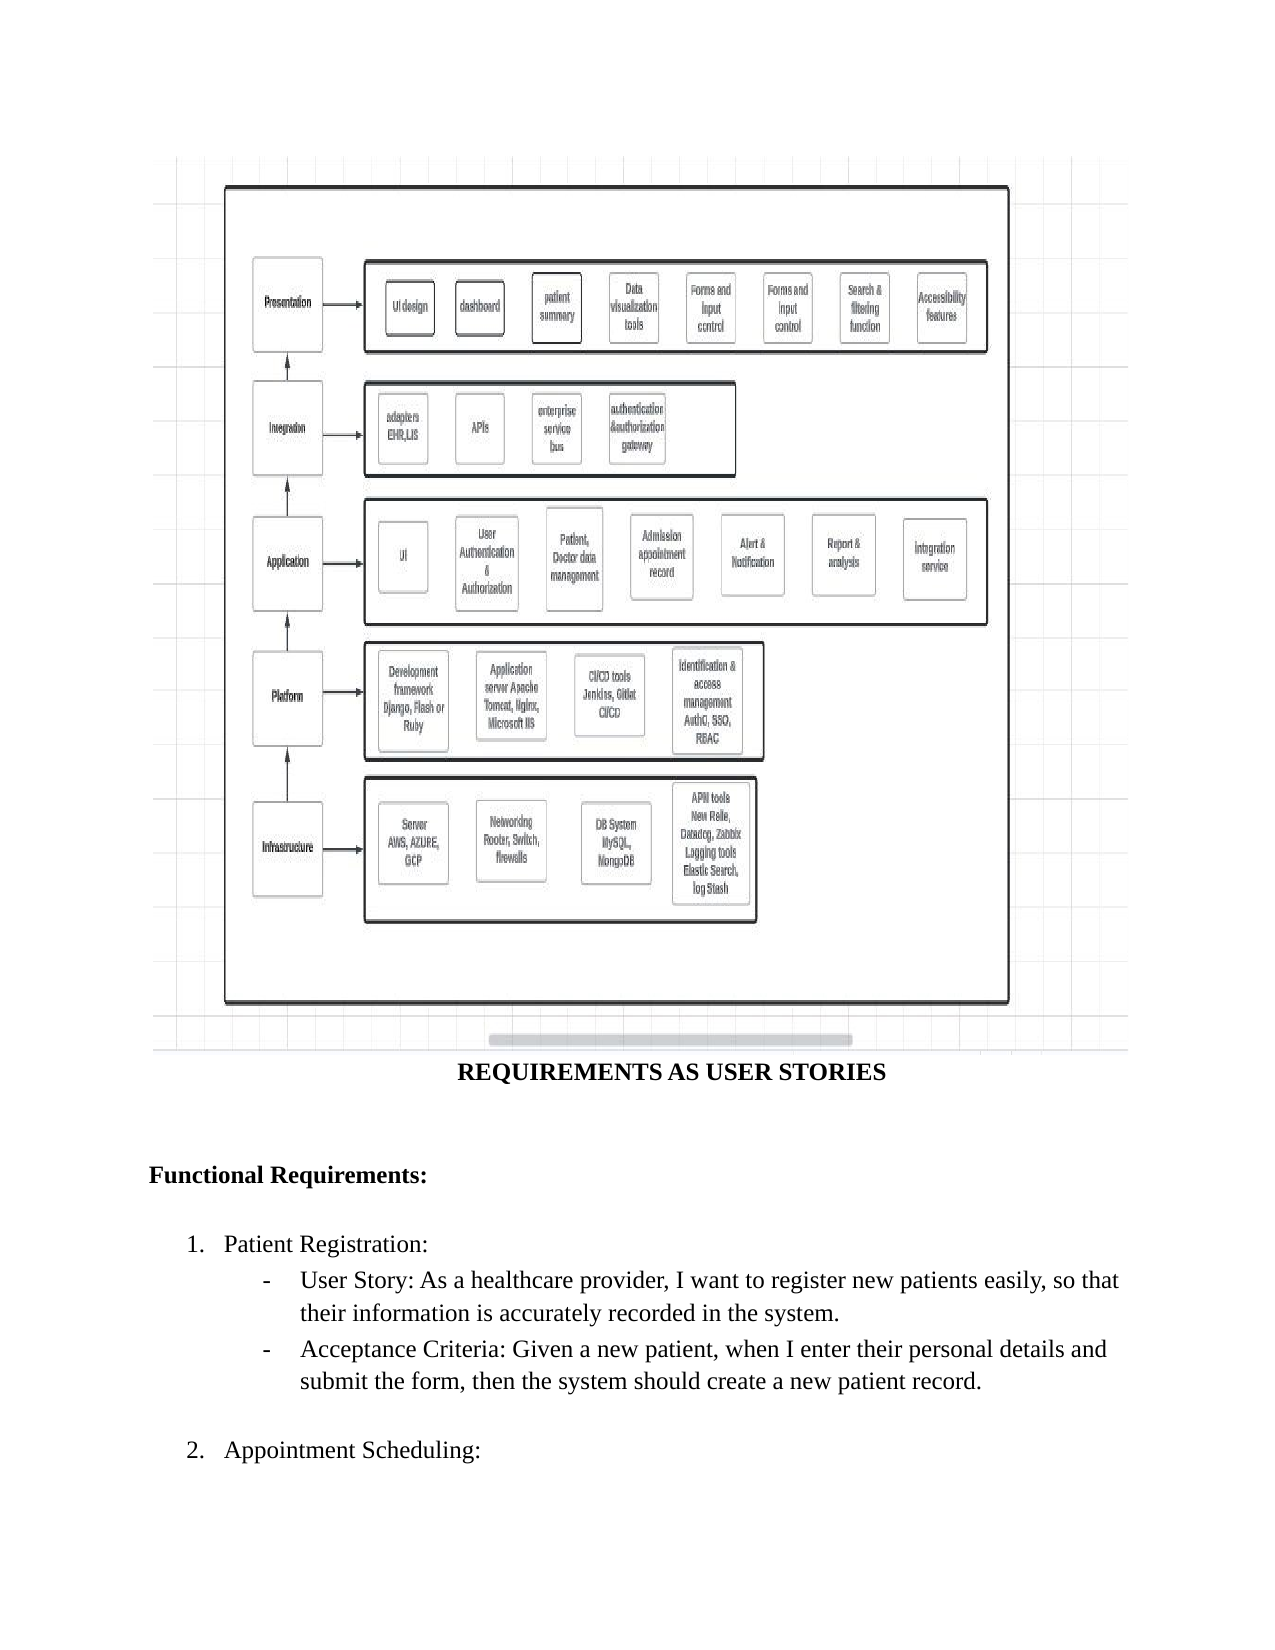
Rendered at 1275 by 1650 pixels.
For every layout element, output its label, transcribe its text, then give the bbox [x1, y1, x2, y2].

subtitle REQUIREMENTS AS USER STORIES [220, 1057, 1123, 1086]
list Acceptance Criteria: Given a new patient, when I enter their personal details and submit the form, then the system should create a new patient record. [262, 1334, 1120, 1395]
picture [153, 156, 1129, 1055]
list Appointment Scheduling: [186, 1435, 1120, 1464]
list User Story: As a healthcare provider, I want to register new patients easily, so that their information is accurately recorded in the system. [262, 1265, 1120, 1326]
text Functional Requirements: [148, 1160, 1123, 1188]
list Patient Registration: [186, 1229, 1120, 1258]
